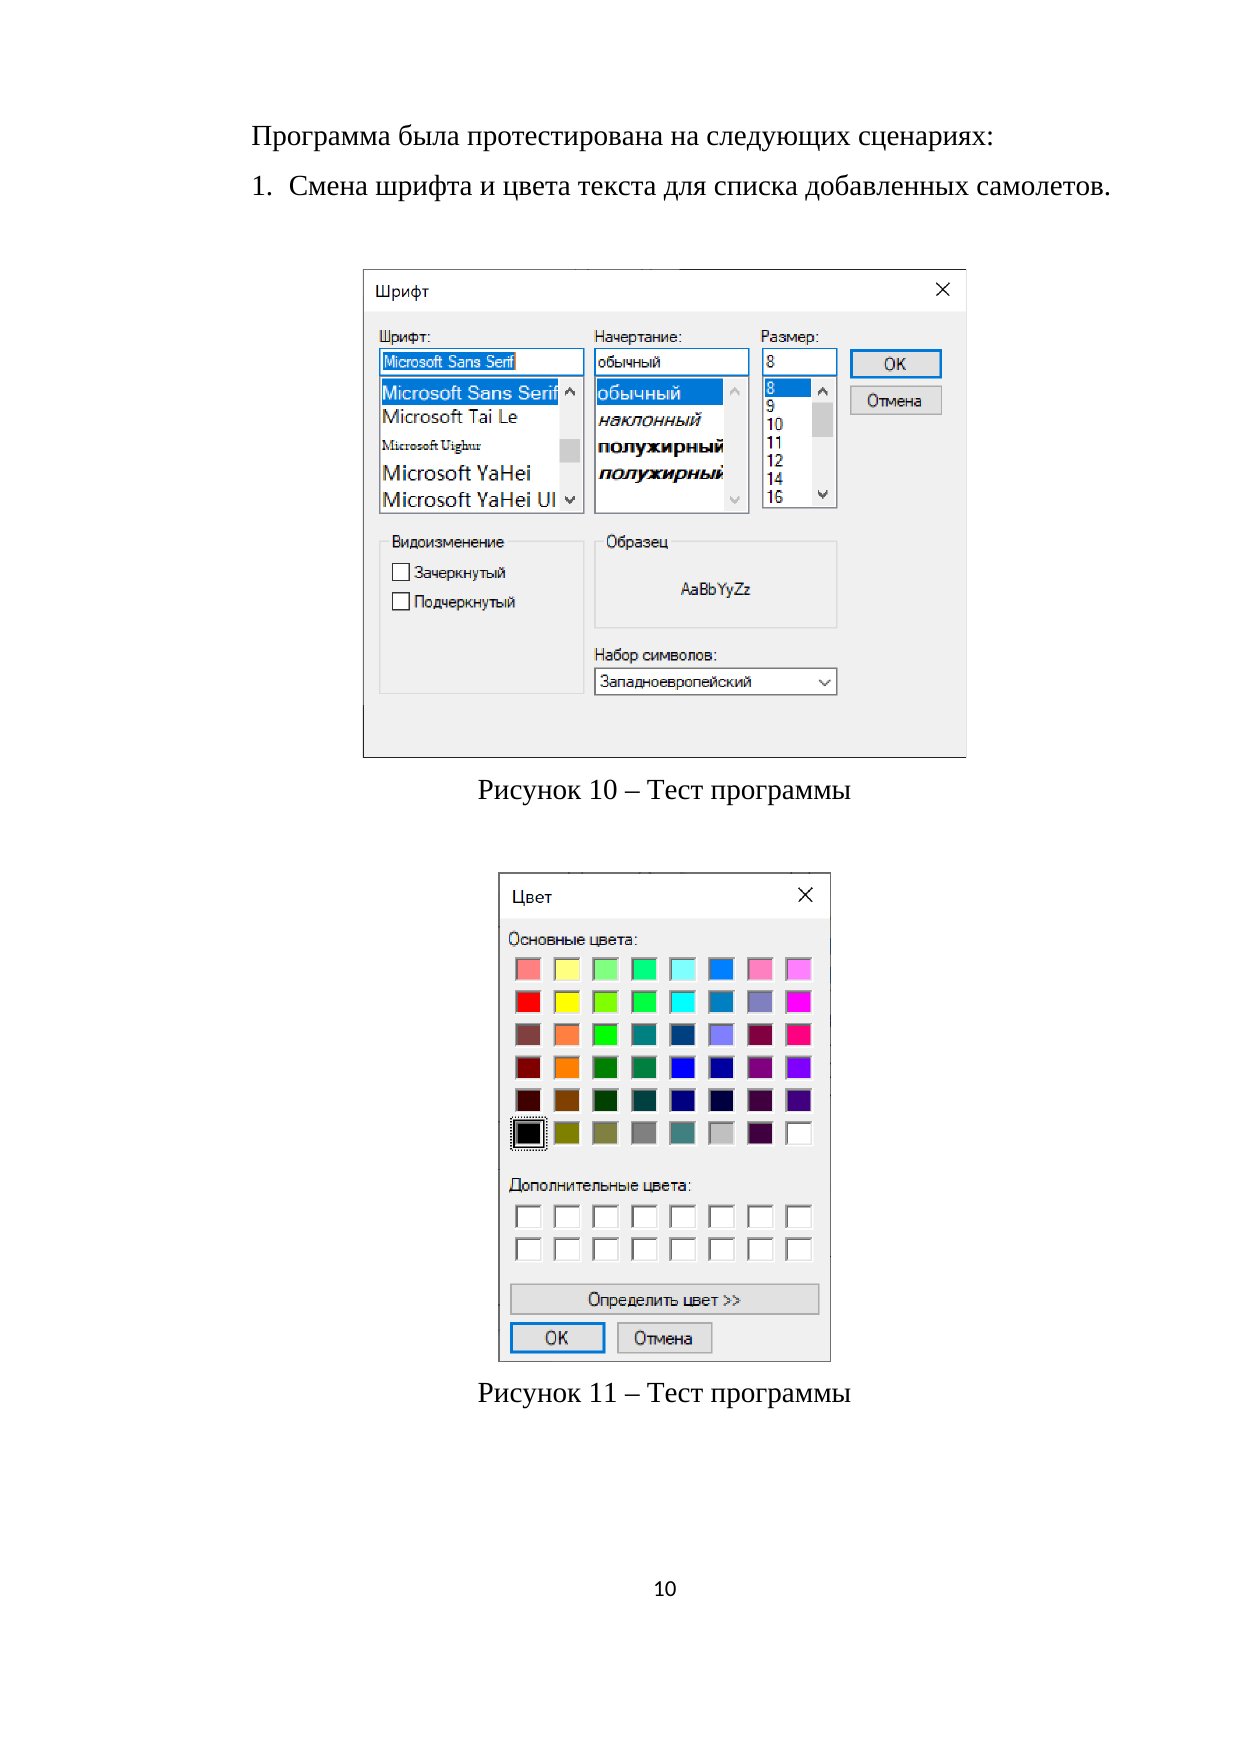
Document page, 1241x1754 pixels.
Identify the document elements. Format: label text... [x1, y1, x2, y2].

text Программа была протестирована на следующих сценариях: [177, 118, 1152, 152]
text Рисунок 11 – Тест программы [177, 1376, 1152, 1409]
picture [362, 269, 967, 758]
picture [498, 872, 831, 1362]
list Смена шрифта и цвета текста для списка добавленных самолетов. [251, 168, 1152, 202]
text Рисунок 10 – Тест программы [177, 772, 1152, 806]
